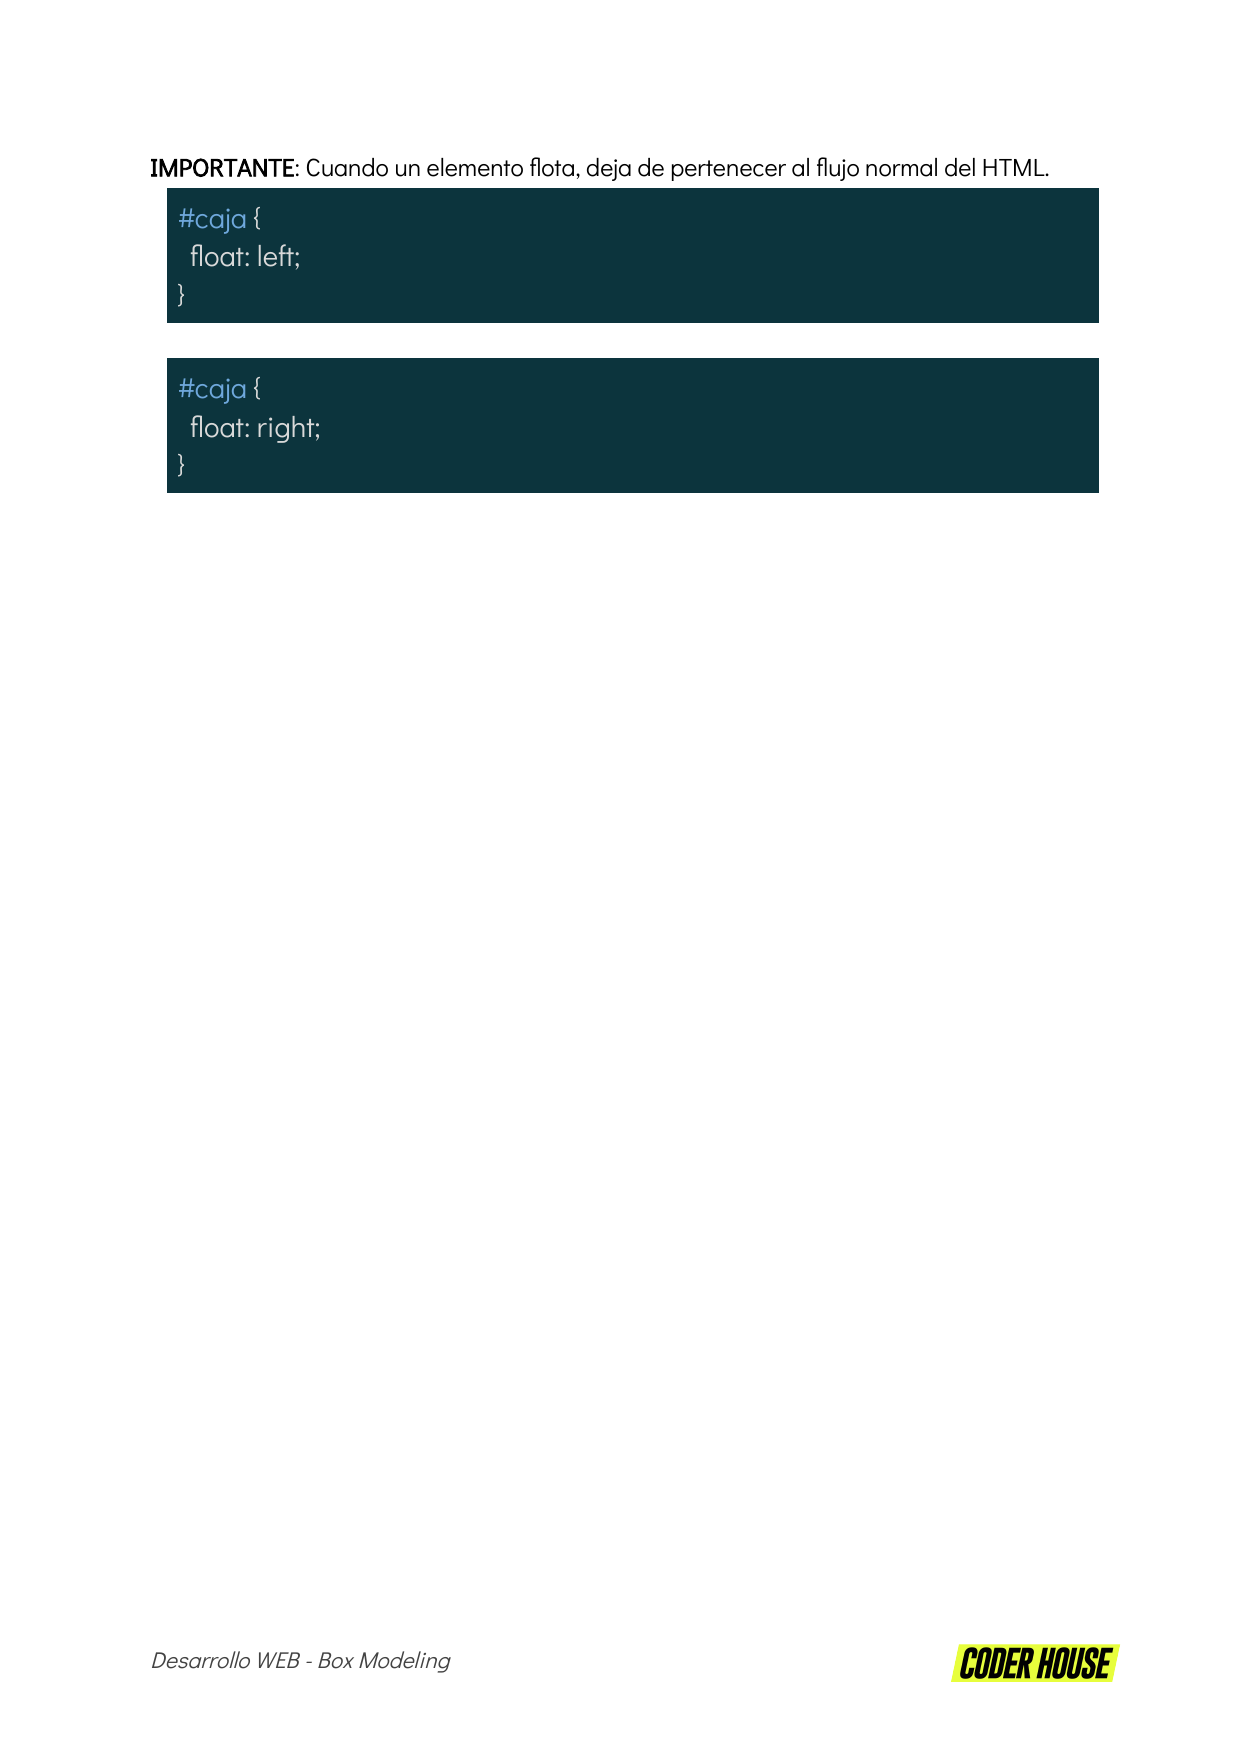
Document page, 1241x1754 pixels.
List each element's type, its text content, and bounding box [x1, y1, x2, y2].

table_header #caja { float: right; } [167, 358, 1099, 493]
table_header #caja { float: left; } [167, 188, 1099, 323]
picture [947, 1638, 1124, 1688]
text IMPORTANTE: Cuando un elemento flota, deja de pertenecer al flujo normal del HTML. [150, 150, 1090, 183]
